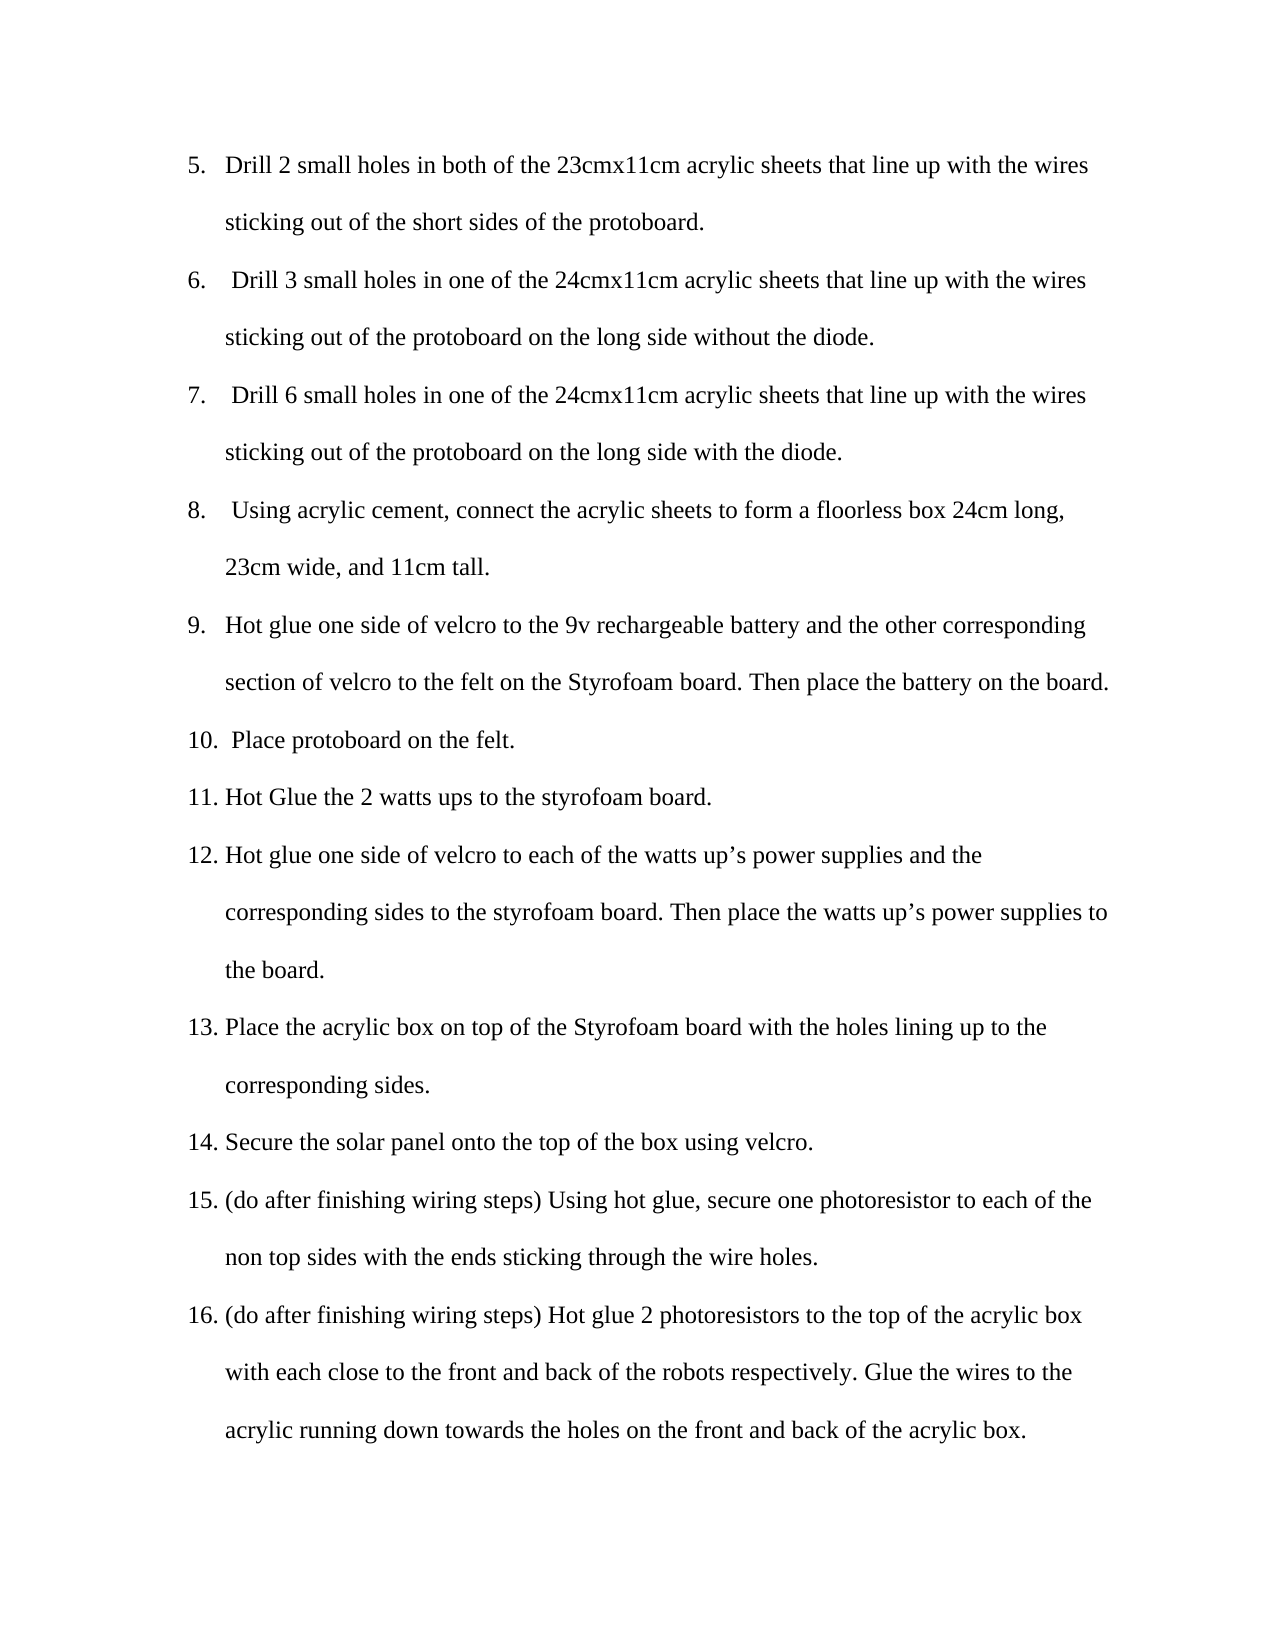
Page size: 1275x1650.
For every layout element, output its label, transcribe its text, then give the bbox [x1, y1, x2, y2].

list Hot glue one side of velcro to the 9v rechargeable battery and the other corresponding section of velcro to the felt on the Styrofoam board. Then place the battery on the board. [187, 610, 1125, 696]
list Hot glue one side of velcro to each of the watts up’s power supplies and the corresponding sides to the styrofoam board. Then place the watts up’s power supplies to the board. [187, 840, 1125, 984]
list Using acrylic cement, connect the acrylic sheets to form a floorless box 24cm long, 23cm wide, and 11cm tall. [187, 495, 1125, 581]
list (do after finishing wiring steps) Hot glue 2 photoresistors to the top of the acrylic box with each close to the front and back of the robots respectively. Glue the wires to the acrylic running down towards the holes on the front and back of the acrylic box. [187, 1300, 1125, 1444]
list (do after finishing wiring steps) Using hot glue, secure one photoresistor to each of the non top sides with the ends sticking through the wire holes. [187, 1185, 1125, 1271]
list Hot Glue the 2 watts ups to the styrofoam board. [187, 782, 1125, 811]
list Secure the solar panel onto the top of the box using velcro. [187, 1127, 1125, 1156]
list Drill 2 small holes in both of the 23cmx11cm acrylic sheets that line up with the wires sticking out of the short sides of the protoboard. [187, 150, 1125, 236]
list Place the acrylic box on top of the Styrofoam board with the holes lining up to the corresponding sides. [187, 1012, 1125, 1099]
list Drill 6 small holes in one of the 24cmx11cm acrylic sheets that line up with the wires sticking out of the protoboard on the long side with the diode. [187, 380, 1125, 466]
list Place protoboard on the felt. [187, 725, 1125, 754]
list Drill 3 small holes in one of the 24cmx11cm acrylic sheets that line up with the wires sticking out of the protoboard on the long side without the diode. [187, 265, 1125, 351]
